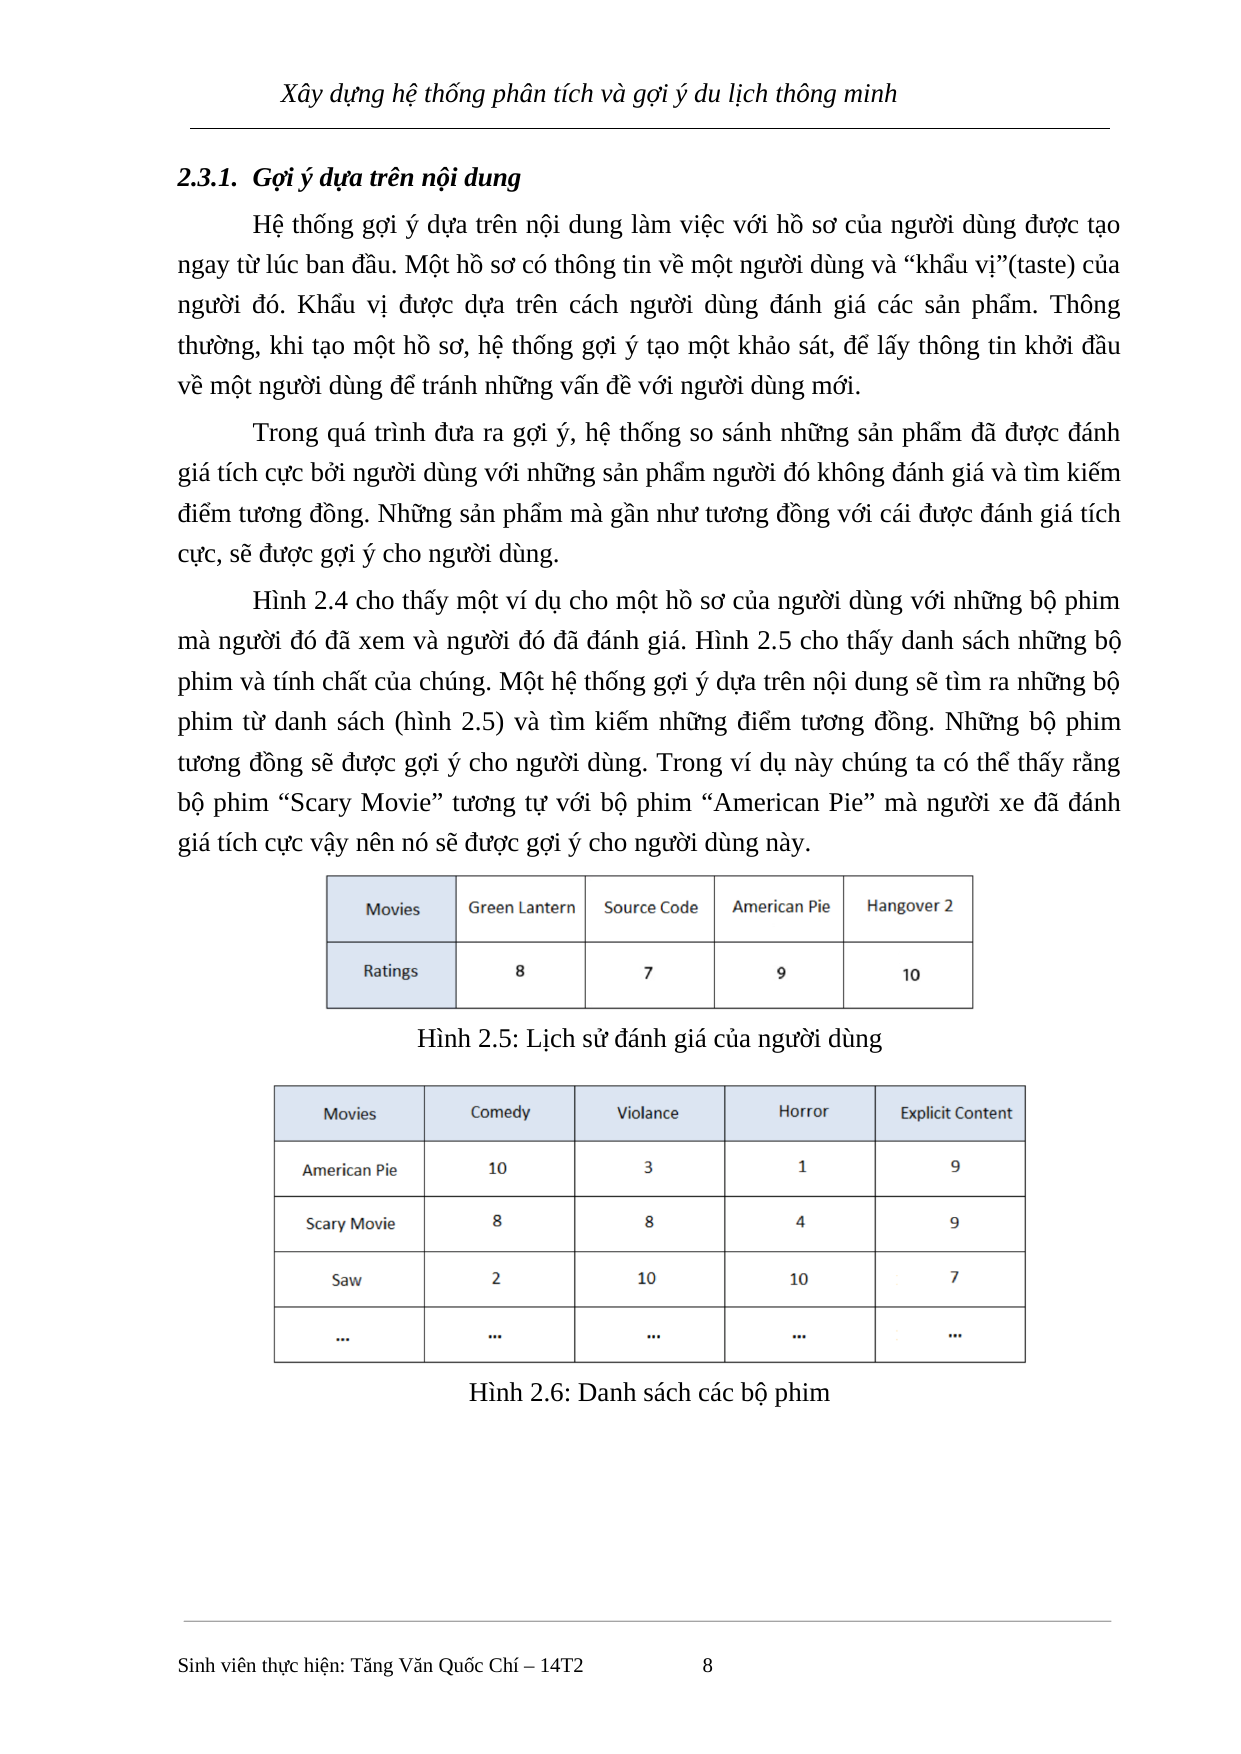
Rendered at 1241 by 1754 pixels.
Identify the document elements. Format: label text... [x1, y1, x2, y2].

picture [272, 1083, 1027, 1364]
text Trong quá trình đưa ra gợi ý, hệ thống so sánh những sản phẩm đã được đánh giá tích cực bởi người dùng với những sản phẩm người đó không đánh giá và tìm kiếm điểm tương đồng. Những sản phẩm mà gần như tương đồng với cái được đánh giá tích cực, sẽ được gợi ý cho người dùng. [177, 416, 1122, 568]
text Hình 2.6: Danh sách các bộ phim [177, 1376, 1122, 1407]
text Hình 2.5: Lịch sử đánh giá của người dùng [177, 1022, 1122, 1053]
text Hệ thống gợi ý dựa trên nội dung làm việc với hồ sơ của người dùng được tạo ngay từ lúc ban đầu. Một hồ sơ có thông tin về một người dùng và “khẩu vị”(taste) của người đó. Khẩu vị được dựa trên cách người dùng đánh giá các sản phẩm. Thông thường, khi tạo một hồ sơ, hệ thống gợi ý tạo một khảo sát, để lấy thông tin khởi đầu về một người dùng để tránh những vấn đề với người dùng mới. [177, 208, 1122, 401]
subtitle Gợi ý dựa trên nội dung [177, 161, 1122, 192]
picture [325, 873, 975, 1010]
text Hình 2.4 cho thấy một ví dụ cho một hồ sơ của người dùng với những bộ phim mà người đó đã xem và người đó đã đánh giá. Hình 2.5 cho thấy danh sách những bộ phim và tính chất của chúng. Một hệ thống gợi ý dựa trên nội dung sẽ tìm ra những bộ phim từ danh sách (hình 2.5) và tìm kiếm những điểm tương đồng. Những bộ phim tương đồng sẽ được gợi ý cho người dùng. Trong ví dụ này chúng ta có thể thấy rằng bộ phim “Scary Movie” tương tự với bộ phim “American Pie” mà người xe đã đánh giá tích cực vậy nên nó sẽ được gợi ý cho người dùng này. [177, 584, 1122, 858]
